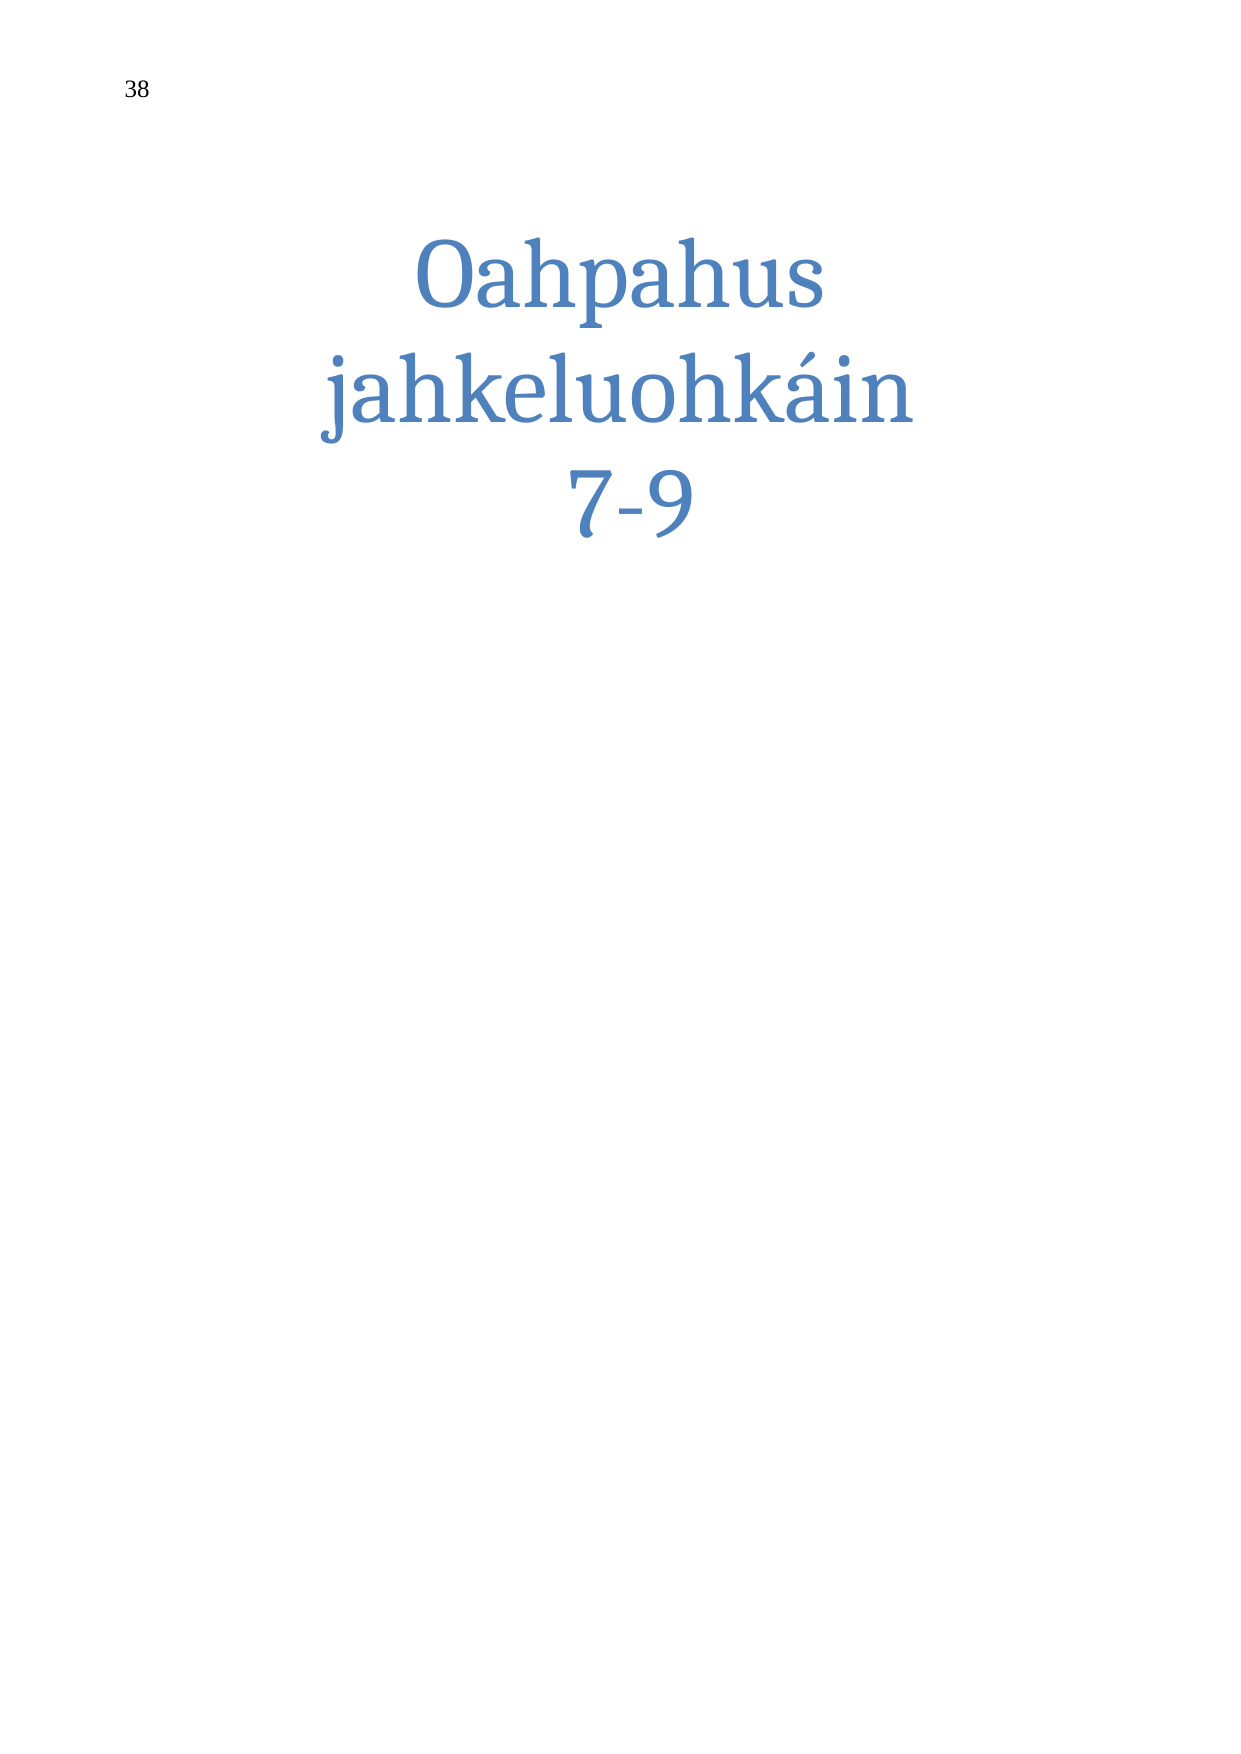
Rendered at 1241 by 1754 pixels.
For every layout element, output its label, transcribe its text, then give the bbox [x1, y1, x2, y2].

text Oahpahus jahkeluohkáin [118, 217, 1122, 447]
text 7-9 [118, 447, 1122, 562]
